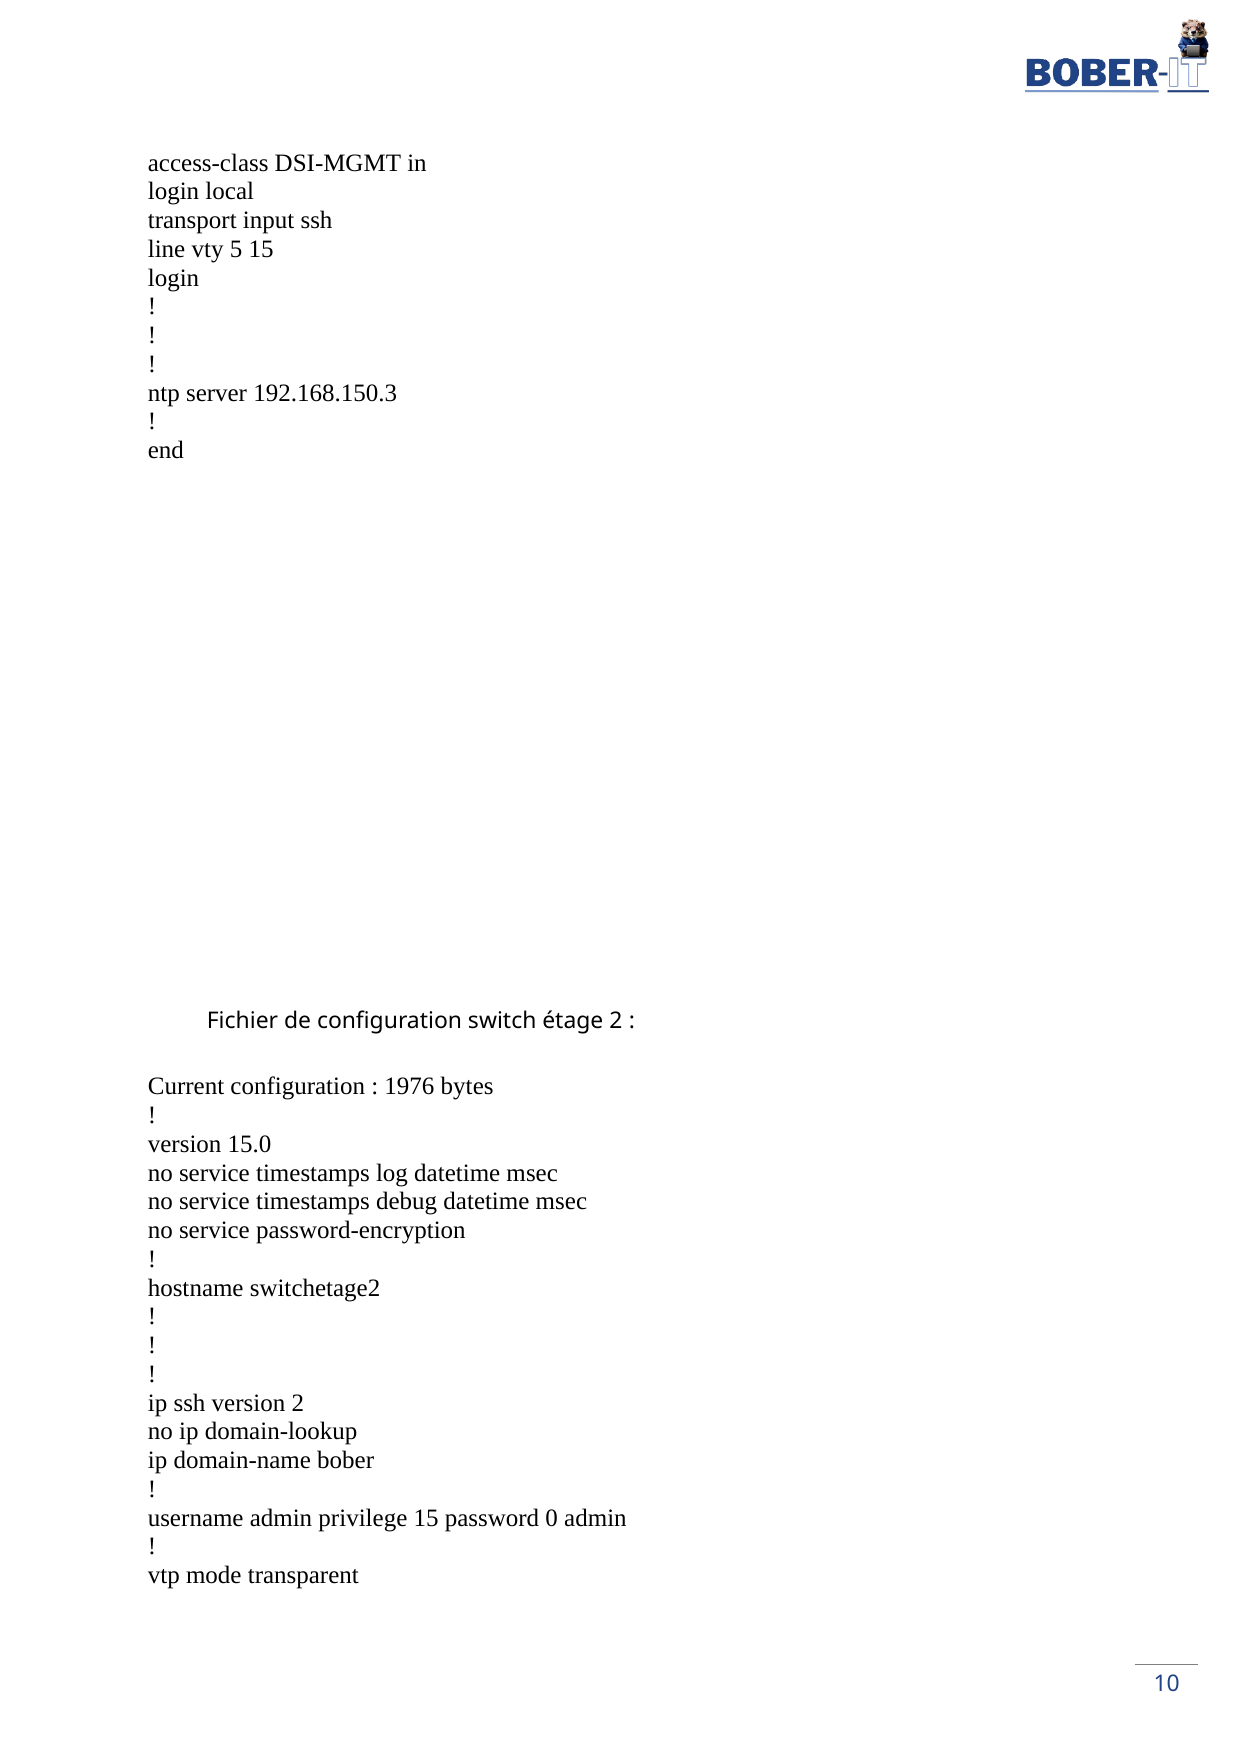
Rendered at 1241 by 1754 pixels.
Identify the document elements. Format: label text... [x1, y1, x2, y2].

text Current configuration : 1976 bytes [148, 1071, 1093, 1100]
text no service timestamps log datetime msec [148, 1158, 1093, 1186]
text no ip domain-lookup [148, 1416, 1093, 1445]
text ip ssh version 2 [148, 1388, 1093, 1416]
picture [999, 0, 1225, 128]
text transport input ssh [148, 205, 1093, 234]
text ! [148, 291, 1093, 320]
text ntp server 192.168.150.3 [148, 378, 1093, 406]
text username admin privilege 15 password 0 admin [148, 1503, 1093, 1531]
text vtp mode transparent [148, 1560, 1093, 1589]
text Fichier de configuration switch étage 2 : [207, 1004, 1093, 1035]
text hostname switchetage2 [148, 1273, 1093, 1301]
text login local [148, 176, 1093, 205]
text access-class DSI-MGMT in [148, 148, 1093, 176]
text ! [148, 1474, 1093, 1503]
text ! [148, 320, 1093, 349]
text ! [148, 1531, 1093, 1560]
text no service timestamps debug datetime msec [148, 1186, 1093, 1215]
text ! [148, 1301, 1093, 1330]
text login [148, 263, 1093, 291]
text ! [148, 1100, 1093, 1129]
text line vty 5 15 [148, 234, 1093, 263]
text ! [148, 406, 1093, 435]
text ! [148, 349, 1093, 378]
text ! [148, 1359, 1093, 1388]
text ip domain-name bober [148, 1445, 1093, 1474]
text ! [148, 1330, 1093, 1359]
text end [148, 435, 1093, 464]
text ! [148, 1244, 1093, 1273]
text version 15.0 [148, 1129, 1093, 1158]
text no service password-encryption [148, 1215, 1093, 1244]
